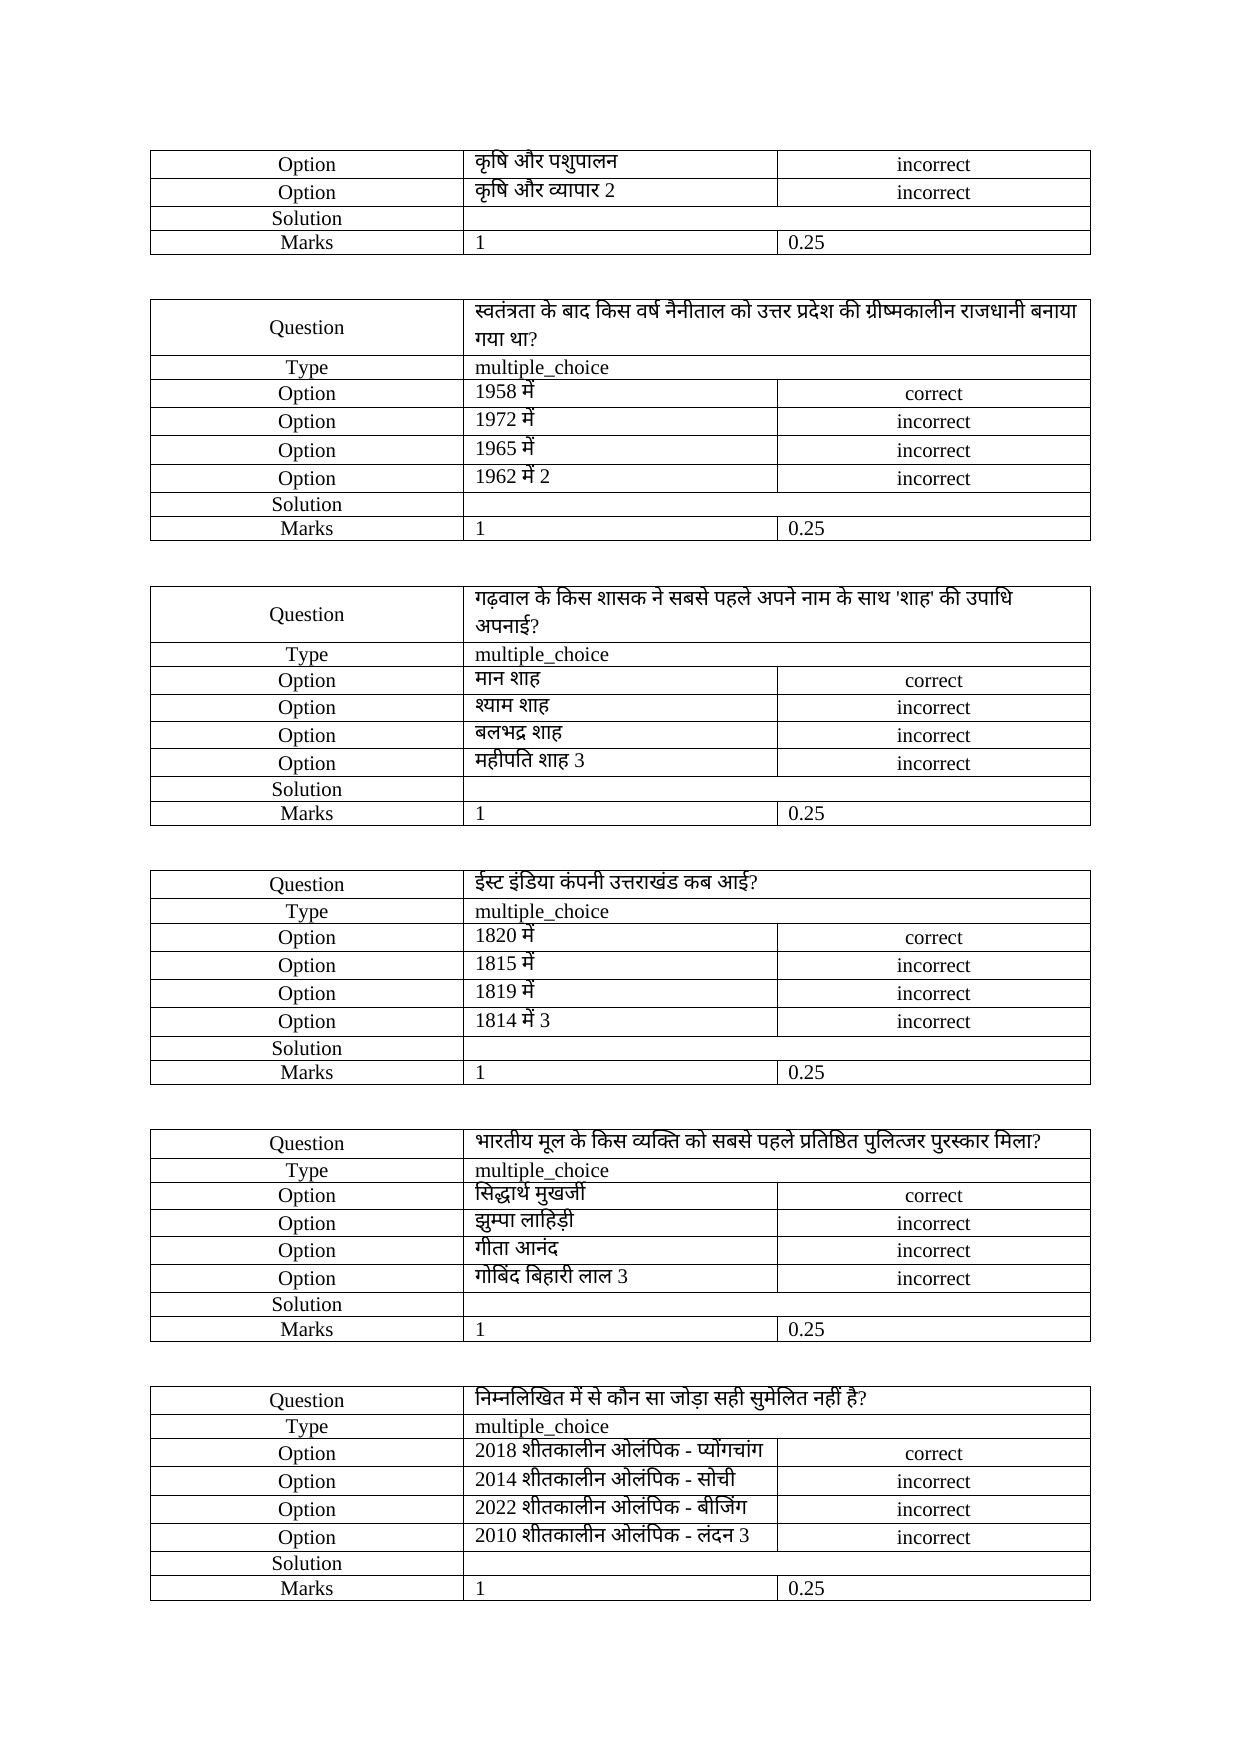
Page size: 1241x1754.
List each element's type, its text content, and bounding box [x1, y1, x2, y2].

table_cell incorrect [778, 695, 1090, 721]
table_cell multiple_choice [464, 899, 1090, 923]
table_cell 1820 में [464, 924, 777, 951]
table_cell Type [151, 643, 463, 666]
table_cell Option [151, 980, 463, 1007]
table_cell 1819 में [464, 980, 777, 1007]
table_cell incorrect [778, 749, 1090, 776]
table_cell Option [151, 1496, 463, 1523]
table_cell incorrect [778, 408, 1090, 435]
table_header भारतीय मूल के किस व्यक्ति को सबसे पहले प्रतिष्ठित पुलित्जर पुरस्कार मिला? [464, 1130, 1090, 1157]
table_cell incorrect [778, 1008, 1090, 1036]
table_cell 1815 में [464, 952, 777, 979]
table_cell correct [778, 924, 1090, 951]
table_cell Option [151, 1210, 463, 1236]
table_cell Option [151, 924, 463, 951]
table_cell Marks [151, 1317, 463, 1341]
table_cell [464, 493, 1090, 516]
table_cell Type [151, 356, 463, 379]
table_cell झुम्पा लाहिड़ी [464, 1210, 777, 1236]
table_cell 1958 में [464, 380, 777, 407]
table_cell incorrect [778, 151, 1090, 177]
table_cell Solution [151, 777, 463, 801]
table_cell incorrect [778, 436, 1090, 464]
table_cell Solution [151, 207, 463, 230]
table_cell 1965 में [464, 436, 777, 464]
table_cell गोबिंद बिहारी लाल 3 [464, 1265, 777, 1292]
table_header निम्नलिखित में से कौन सा जोड़ा सही सुमेलित नहीं है? [464, 1387, 1090, 1414]
table_cell बलभद्र शाह [464, 722, 777, 748]
table_cell 1 [464, 231, 777, 254]
table_cell 1814 में 3 [464, 1008, 777, 1036]
table_cell incorrect [778, 980, 1090, 1007]
table_cell Solution [151, 1552, 463, 1575]
table_cell incorrect [778, 722, 1090, 748]
table_cell incorrect [778, 1210, 1090, 1236]
table_cell Option [151, 1265, 463, 1292]
table_cell 2014 शीतकालीन ओलंपिक - सोची [464, 1467, 777, 1495]
table_cell 2010 शीतकालीन ओलंपिक - लंदन 3 [464, 1524, 777, 1551]
table_cell Option [151, 1524, 463, 1551]
table_cell multiple_choice [464, 1159, 1090, 1182]
table_cell 1 [464, 1576, 777, 1600]
table_cell [464, 1037, 1090, 1060]
table_header गढ़वाल के किस शासक ने सबसे पहले अपने नाम के साथ 'शाह' की उपाधि अपनाई? [464, 587, 1090, 642]
table_cell Solution [151, 1293, 463, 1316]
table_cell Option [151, 1183, 463, 1209]
table_cell incorrect [778, 465, 1090, 492]
table_cell [464, 777, 1090, 801]
table_header Question [151, 587, 463, 642]
table_cell correct [778, 380, 1090, 407]
table_cell Option [151, 1237, 463, 1264]
table_cell कृषि और व्यापार 2 [464, 179, 777, 206]
table_cell Marks [151, 1576, 463, 1600]
table_cell 1972 में [464, 408, 777, 435]
table_cell multiple_choice [464, 1415, 1090, 1438]
table_cell Option [151, 667, 463, 693]
table_cell [464, 207, 1090, 230]
table_cell 1 [464, 802, 777, 825]
table_cell Option [151, 380, 463, 407]
table_cell Option [151, 722, 463, 748]
table_header ईस्ट इंडिया कंपनी उत्तराखंड कब आई? [464, 871, 1090, 898]
table_cell Solution [151, 493, 463, 516]
table_cell Option [151, 952, 463, 979]
table_header Question [151, 1130, 463, 1157]
table_cell [464, 1552, 1090, 1575]
table_cell गीता आनंद [464, 1237, 777, 1264]
table_cell Marks [151, 231, 463, 254]
table_header स्वतंत्रता के बाद किस वर्ष नैनीताल को उत्तर प्रदेश की ग्रीष्मकालीन राजधानी बनाया गया था? [464, 300, 1090, 355]
table_cell incorrect [778, 1265, 1090, 1292]
table_cell 1 [464, 1317, 777, 1341]
table_cell [464, 1293, 1090, 1316]
table_cell Type [151, 1159, 463, 1182]
table_cell Option [151, 179, 463, 206]
table_cell 0.25 [778, 517, 1090, 540]
table_cell 1 [464, 1061, 777, 1084]
table_cell 1 [464, 517, 777, 540]
table_cell महीपति शाह 3 [464, 749, 777, 776]
table_cell multiple_choice [464, 356, 1090, 379]
table_cell incorrect [778, 1496, 1090, 1523]
table_cell incorrect [778, 1237, 1090, 1264]
table_header Question [151, 871, 463, 898]
table_cell 0.25 [778, 231, 1090, 254]
table_cell Option [151, 1467, 463, 1495]
table_cell 0.25 [778, 1317, 1090, 1341]
table_cell incorrect [778, 179, 1090, 206]
table_header Question [151, 1387, 463, 1414]
table_cell 0.25 [778, 1576, 1090, 1600]
table_cell Option [151, 436, 463, 464]
table_cell 2018 शीतकालीन ओलंपिक - प्योंगचांग [464, 1439, 777, 1466]
table_cell मान शाह [464, 667, 777, 693]
table_cell Option [151, 1008, 463, 1036]
table_cell correct [778, 1439, 1090, 1466]
table_cell 0.25 [778, 1061, 1090, 1084]
table_cell incorrect [778, 952, 1090, 979]
table_cell 2022 शीतकालीन ओलंपिक - बीजिंग [464, 1496, 777, 1523]
table_cell Option [151, 151, 463, 177]
table_cell श्याम शाह [464, 695, 777, 721]
table_cell कृषि और पशुपालन [464, 151, 777, 177]
table_cell Solution [151, 1037, 463, 1060]
table_cell incorrect [778, 1524, 1090, 1551]
table_cell Option [151, 1439, 463, 1466]
table_cell multiple_choice [464, 643, 1090, 666]
table_cell Marks [151, 802, 463, 825]
table_cell सिद्धार्थ मुखर्जी [464, 1183, 777, 1209]
table_header Question [151, 300, 463, 355]
table_cell correct [778, 1183, 1090, 1209]
table_cell Marks [151, 517, 463, 540]
table_cell 1962 में 2 [464, 465, 777, 492]
table_cell 0.25 [778, 802, 1090, 825]
table_cell Option [151, 749, 463, 776]
table_cell Type [151, 1415, 463, 1438]
table_cell Option [151, 695, 463, 721]
table_cell Option [151, 408, 463, 435]
table_cell incorrect [778, 1467, 1090, 1495]
table_cell Option [151, 465, 463, 492]
table_cell Marks [151, 1061, 463, 1084]
table_cell correct [778, 667, 1090, 693]
table_cell Type [151, 899, 463, 923]
